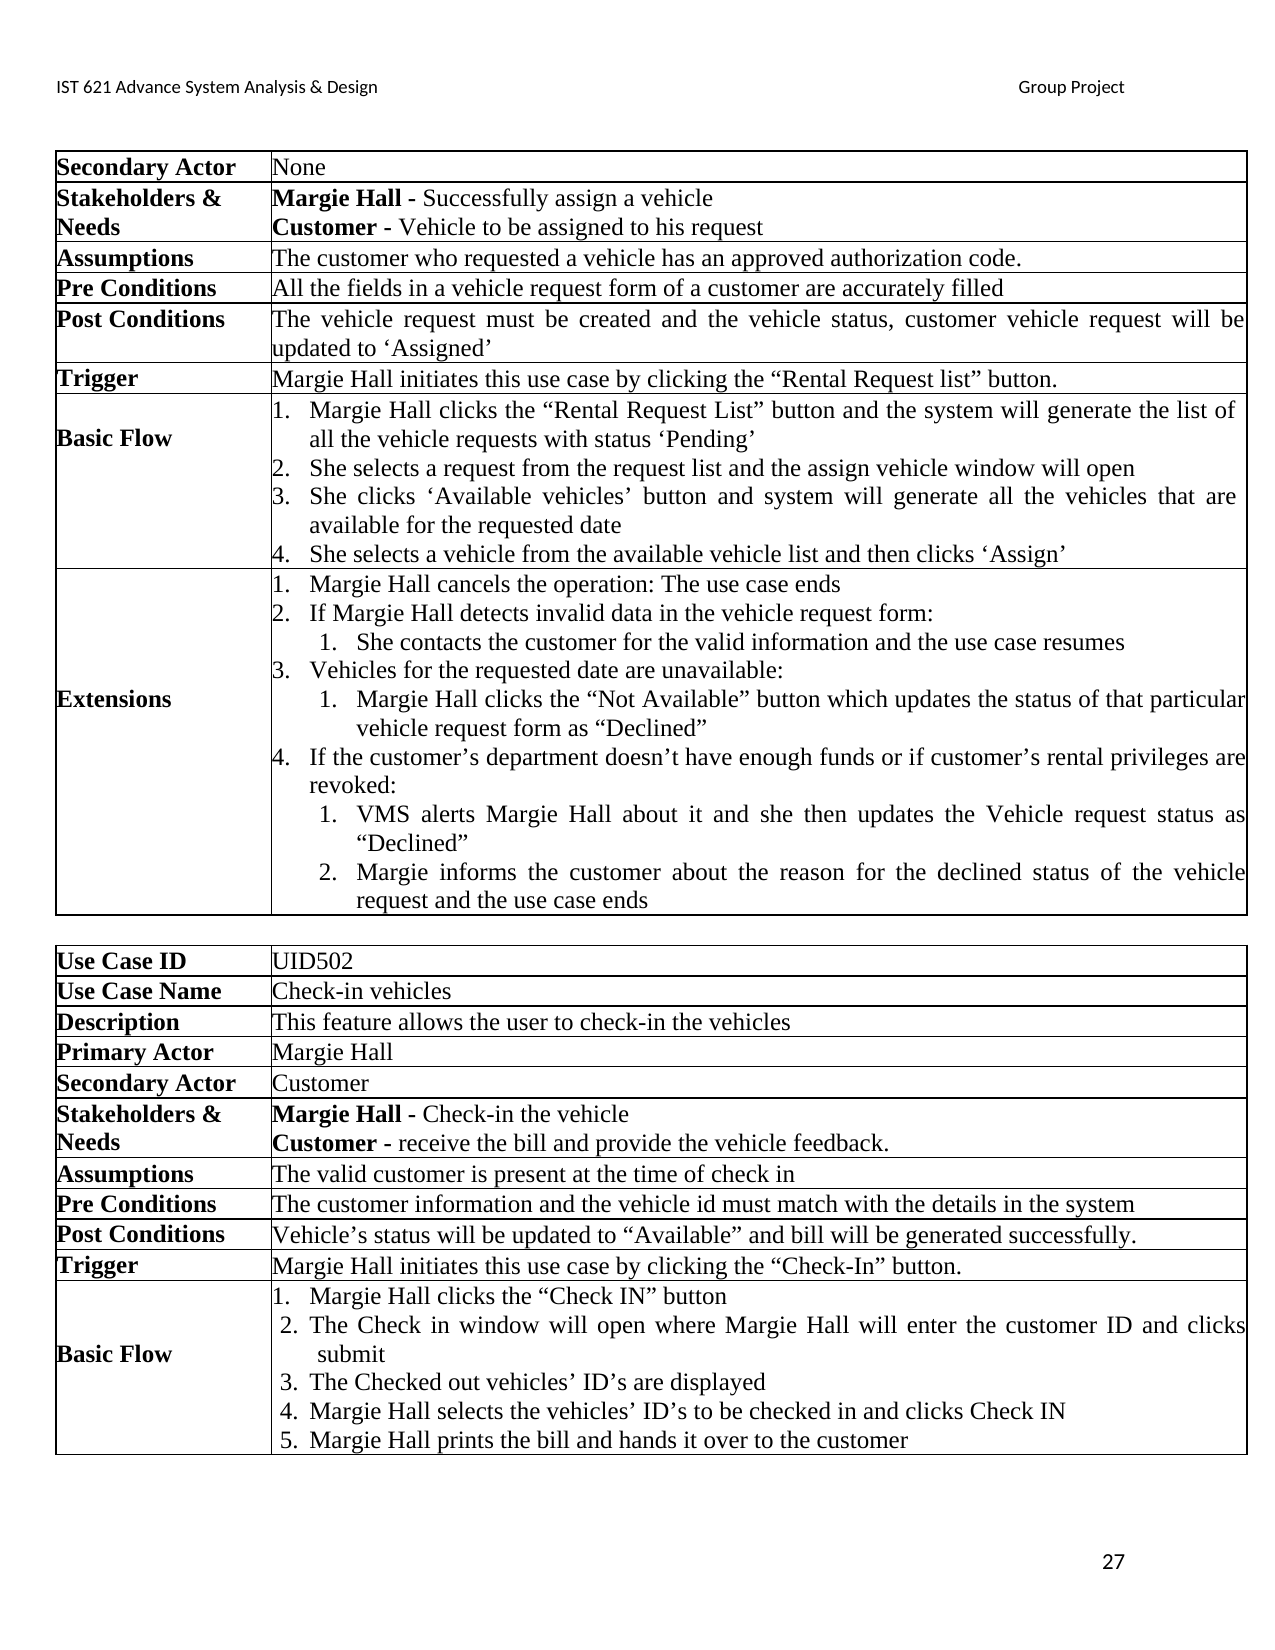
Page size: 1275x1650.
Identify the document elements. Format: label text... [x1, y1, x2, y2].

table_header UID502 [272, 946, 1246, 975]
table_cell Stakeholders & Needs [57, 183, 271, 241]
table_header Use Case ID [57, 946, 271, 975]
table_cell Post Conditions [57, 1220, 271, 1248]
table_cell The valid customer is present at the time of check in [272, 1158, 1246, 1188]
table_cell Margie Hall clicks the “Check IN” button The Check in window will open where Margie Hall will enter the customer ID and clicks submit The Checked out vehicles’ ID’s are displayed Margie Hall selects the vehicles’ ID’s to be checked in and clicks Check IN Margie Hall prints the bill and hands it over to the customer [272, 1281, 1246, 1454]
table_cell Margie Hall initiates this use case by clicking the “Rental Request list” button. [272, 363, 1246, 392]
table_cell The customer information and the vehicle id must match with the details in the system [272, 1189, 1246, 1218]
table_cell Trigger [57, 363, 271, 392]
table_cell Pre Conditions [57, 273, 271, 302]
table_cell This feature allows the user to check-in the vehicles [272, 1007, 1246, 1036]
table_cell Margie Hall - Check-in the vehicle Customer - receive the bill and provide the vehicle feedback. [272, 1099, 1246, 1156]
table_cell Margie Hall initiates this use case by clicking the “Check-In” button. [272, 1250, 1246, 1279]
table_cell Margie Hall - Successfully assign a vehicle Customer - Vehicle to be assigned to his request [272, 183, 1246, 241]
table_cell Stakeholders & Needs [57, 1099, 271, 1156]
table_cell Customer [272, 1067, 1246, 1097]
table_cell Check-in vehicles [272, 977, 1246, 1005]
table_cell Secondary Actor [57, 152, 271, 181]
table_cell Assumptions [57, 1158, 271, 1188]
table_cell Basic Flow [57, 1281, 271, 1454]
table_cell The vehicle request must be created and the vehicle status, customer vehicle request will be updated to ‘Assigned’ [272, 304, 1246, 361]
table_cell Primary Actor [57, 1037, 271, 1066]
table_cell Extensions [57, 569, 271, 914]
table_cell Use Case Name [57, 977, 271, 1005]
table_cell Secondary Actor [57, 1067, 271, 1097]
table_cell None [272, 152, 1246, 181]
table_cell Assumptions [57, 242, 271, 272]
table_cell Trigger [57, 1250, 271, 1279]
table_cell Vehicle’s status will be updated to “Available” and bill will be generated successfully. [272, 1220, 1246, 1248]
table_cell Description [57, 1007, 271, 1036]
table_cell Pre Conditions [57, 1189, 271, 1218]
table_cell All the fields in a vehicle request form of a customer are accurately filled [272, 273, 1246, 302]
table_cell Margie Hall cancels the operation: The use case ends If Margie Hall detects invalid data in the vehicle request form: She contacts the customer for the valid information and the use case resumes Vehicles for the requested date are unavailable: Margie Hall clicks the “Not Available” button which updates the status of that particular vehicle request form as “Declined” If the customer’s department doesn’t have enough funds or if customer’s rental privileges are revoked: VMS alerts Margie Hall about it and she then updates the Vehicle request status as “Declined” Margie informs the customer about the reason for the declined status of the vehicle request and the use case ends [272, 569, 1246, 914]
table_cell Margie Hall [272, 1037, 1246, 1066]
table_cell The customer who requested a vehicle has an approved authorization code. [272, 242, 1246, 272]
table_cell Post Conditions [57, 304, 271, 361]
table_cell Basic Flow [57, 394, 271, 568]
table_cell Margie Hall clicks the “Rental Request List” button and the system will generate the list of all the vehicle requests with status ‘Pending’ She selects a request from the request list and the assign vehicle window will open She clicks ‘Available vehicles’ button and system will generate all the vehicles that are available for the requested date She selects a vehicle from the available vehicle list and then clicks ‘Assign’ [272, 394, 1246, 568]
